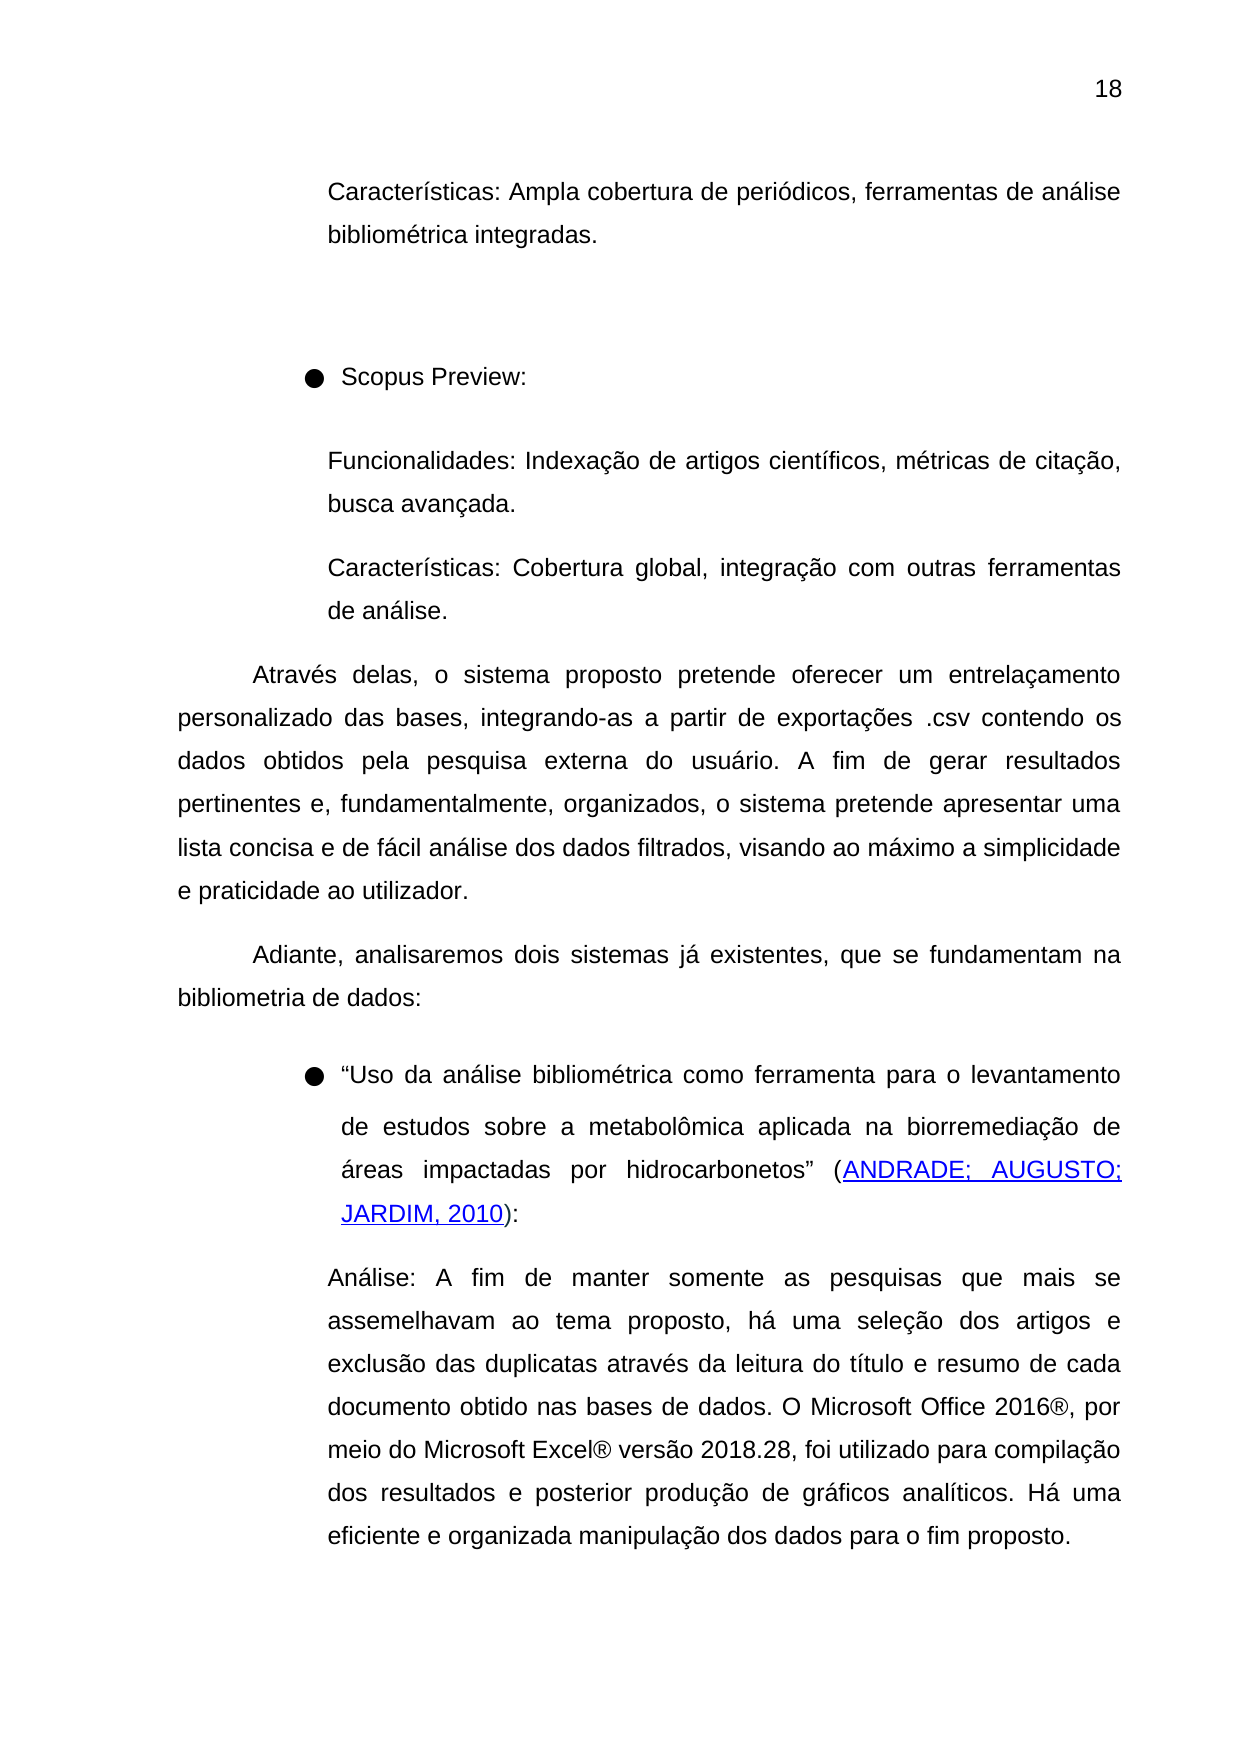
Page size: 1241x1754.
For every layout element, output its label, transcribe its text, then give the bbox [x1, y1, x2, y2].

text Características: Cobertura global, integração com outras ferramentas de análise. [327, 553, 1122, 625]
text Através delas, o sistema proposto pretende oferecer um entrelaçamento personalizado das bases, integrando-as a partir de exportações .csv contendo os dados obtidos pela pesquisa externa do usuário. A fim de gerar resultados pertinentes e, fundamentalmente, organizados, o sistema pretende apresentar uma lista concisa e de fácil análise dos dados filtrados, visando ao máximo a simplicidade e praticidade ao utilizador. [177, 660, 1122, 904]
list “Uso da análise bibliométrica como ferramenta para o levantamento de estudos sobre a metabolômica aplicada na biorremediação de áreas impactadas por hidrocarbonetos” (ANDRADE; AUGUSTO; JARDIM, 2010): [303, 1047, 1122, 1227]
list Scopus Preview: [303, 348, 1122, 399]
text Funcionalidades: Indexação de artigos científicos, métricas de citação, busca avançada. [327, 446, 1122, 518]
text Análise: A fim de manter somente as pesquisas que mais se assemelhavam ao tema proposto, há uma seleção dos artigos e exclusão das duplicatas através da leitura do título e resumo de cada documento obtido nas bases de dados. O Microsoft Office 2016®, por meio do Microsoft Excel® versão 2018.28, foi utilizado para compilação dos resultados e posterior produção de gráficos analíticos. Há uma eficiente e organizada manipulação dos dados para o fim proposto. [327, 1263, 1122, 1550]
text Características: Ampla cobertura de periódicos, ferramentas de análise bibliométrica integradas. [327, 177, 1122, 249]
text Adiante, analisaremos dois sistemas já existentes, que se fundamentam na bibliometria de dados: [177, 940, 1122, 1012]
